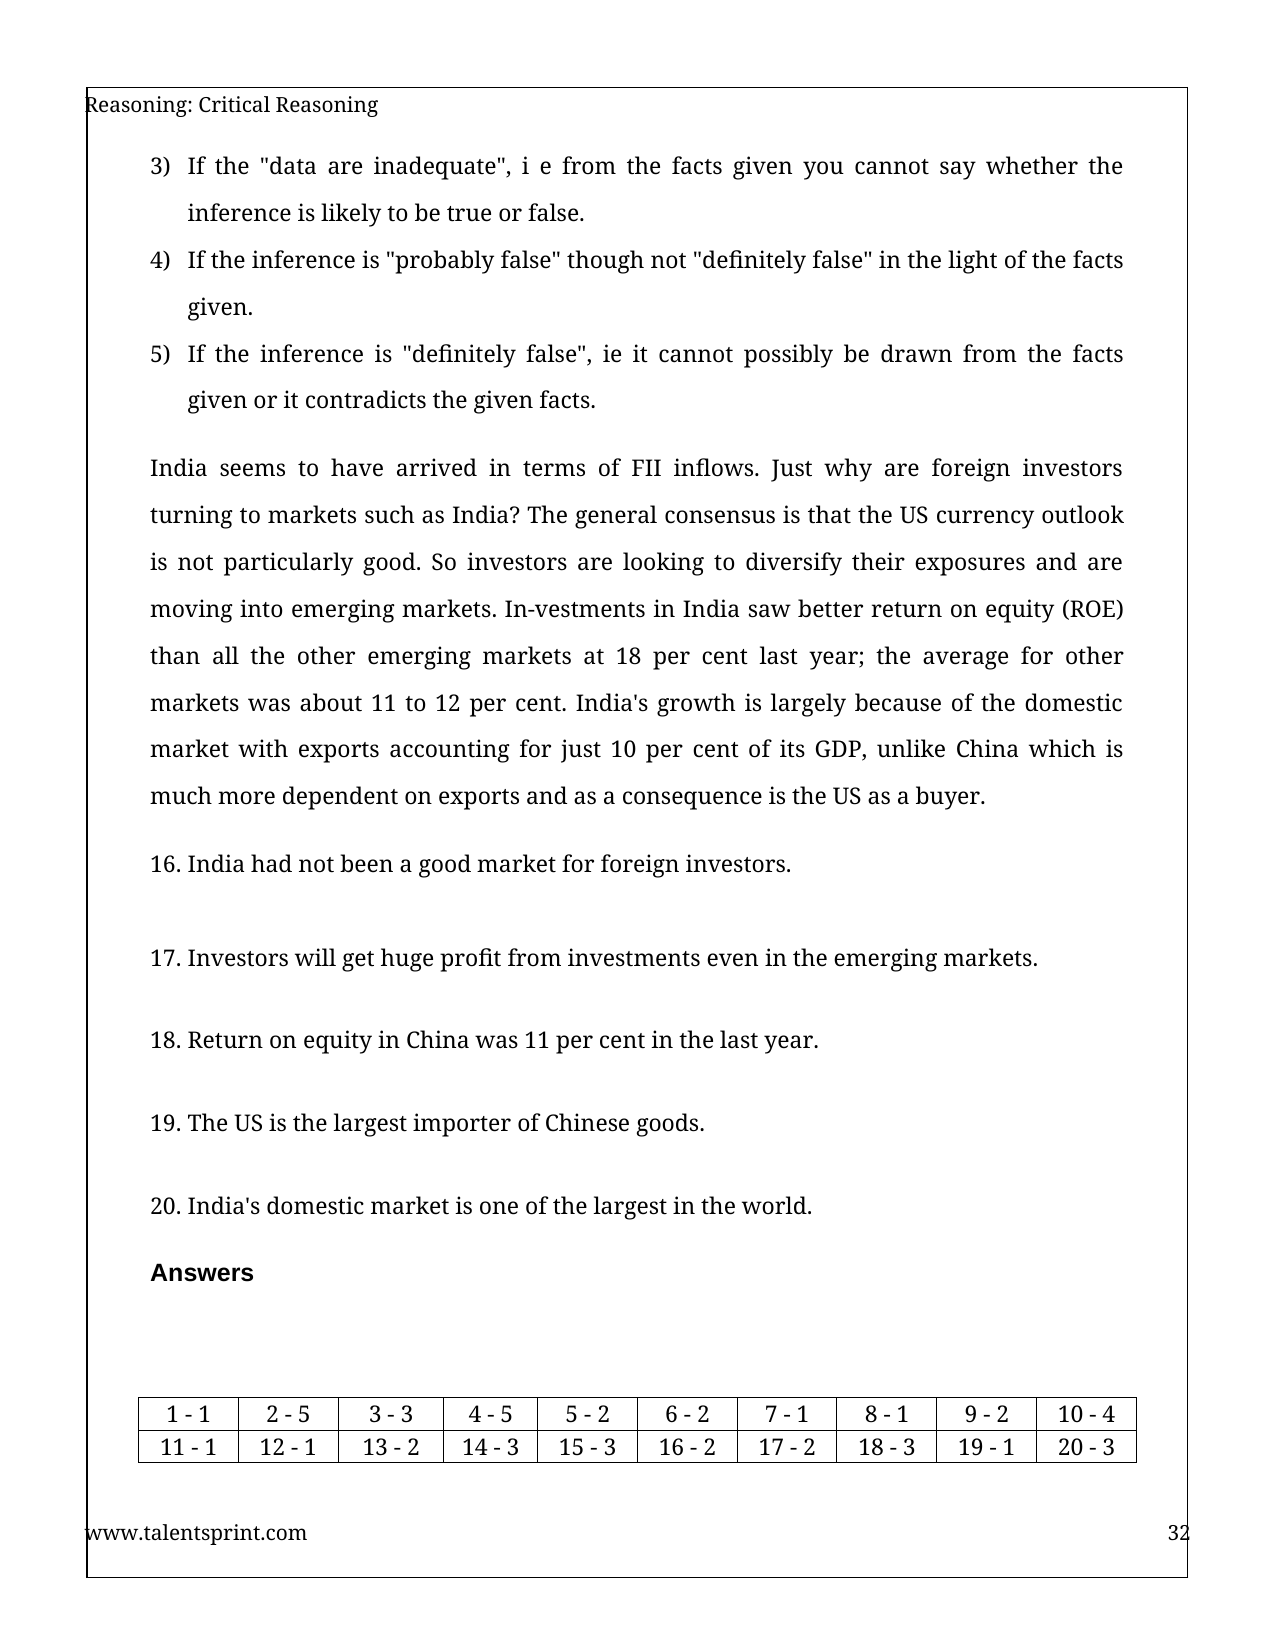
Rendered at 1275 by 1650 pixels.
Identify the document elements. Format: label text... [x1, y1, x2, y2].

table_cell 18 - 3 [837, 1431, 936, 1462]
table_cell 16 - 2 [638, 1431, 737, 1462]
table_cell 19 - 1 [937, 1431, 1036, 1462]
table_cell 11 - 1 [139, 1431, 238, 1462]
table_header 9 - 2 [937, 1398, 1036, 1429]
list India's domestic market is one of the largest in the world. [150, 1190, 1125, 1221]
list If the inference is "definitely false", ie it cannot possibly be drawn from the facts given or it contradicts the given facts. [150, 337, 1125, 416]
table_cell 14 - 3 [444, 1431, 537, 1462]
table_cell 15 - 3 [538, 1431, 637, 1462]
list If the "data are inadequate", i e from the facts given you cannot say whether the inference is likely to be true or false. [150, 150, 1125, 228]
table_header 6 - 2 [638, 1398, 737, 1429]
text Answers [150, 1258, 1125, 1287]
list Investors will get huge profit from investments even in the emerging markets. [150, 942, 1125, 973]
table_cell 13 - 2 [339, 1431, 443, 1462]
list India had not been a good market for foreign investors. [150, 848, 1125, 879]
table_header 2 - 5 [239, 1398, 338, 1429]
table_header 1 - 1 [139, 1398, 238, 1429]
table_cell 20 - 3 [1037, 1431, 1136, 1462]
table_header 4 - 5 [444, 1398, 537, 1429]
table_header 3 - 3 [339, 1398, 443, 1429]
table_cell 12 - 1 [239, 1431, 338, 1462]
table_header 10 - 4 [1037, 1398, 1136, 1429]
table_header 5 - 2 [538, 1398, 637, 1429]
list The US is the largest importer of Chinese goods. [150, 1107, 1125, 1138]
table_header 8 - 1 [837, 1398, 936, 1429]
list Return on equity in China was 11 per cent in the last year. [150, 1024, 1125, 1056]
list If the inference is "probably false" though not "definitely false" in the light of the facts given. [150, 244, 1125, 322]
table_cell 17 - 2 [738, 1431, 836, 1462]
text India seems to have arrived in terms of FII inflows. Just why are foreign investors turning to markets such as India? The general consensus is that the US currency outlook is not particularly good. So investors are looking to diversify their exposures and are moving into emerging markets. In-vestments in India saw better return on equity (ROE) than all the other emerging markets at 18 per cent last year; the average for other markets was about 11 to 12 per cent. India's growth is largely because of the domestic market with exports accounting for just 10 per cent of its GDP, unlike China which is much more dependent on exports and as a consequence is the US as a buyer. [150, 452, 1125, 811]
table_header 7 - 1 [738, 1398, 836, 1429]
